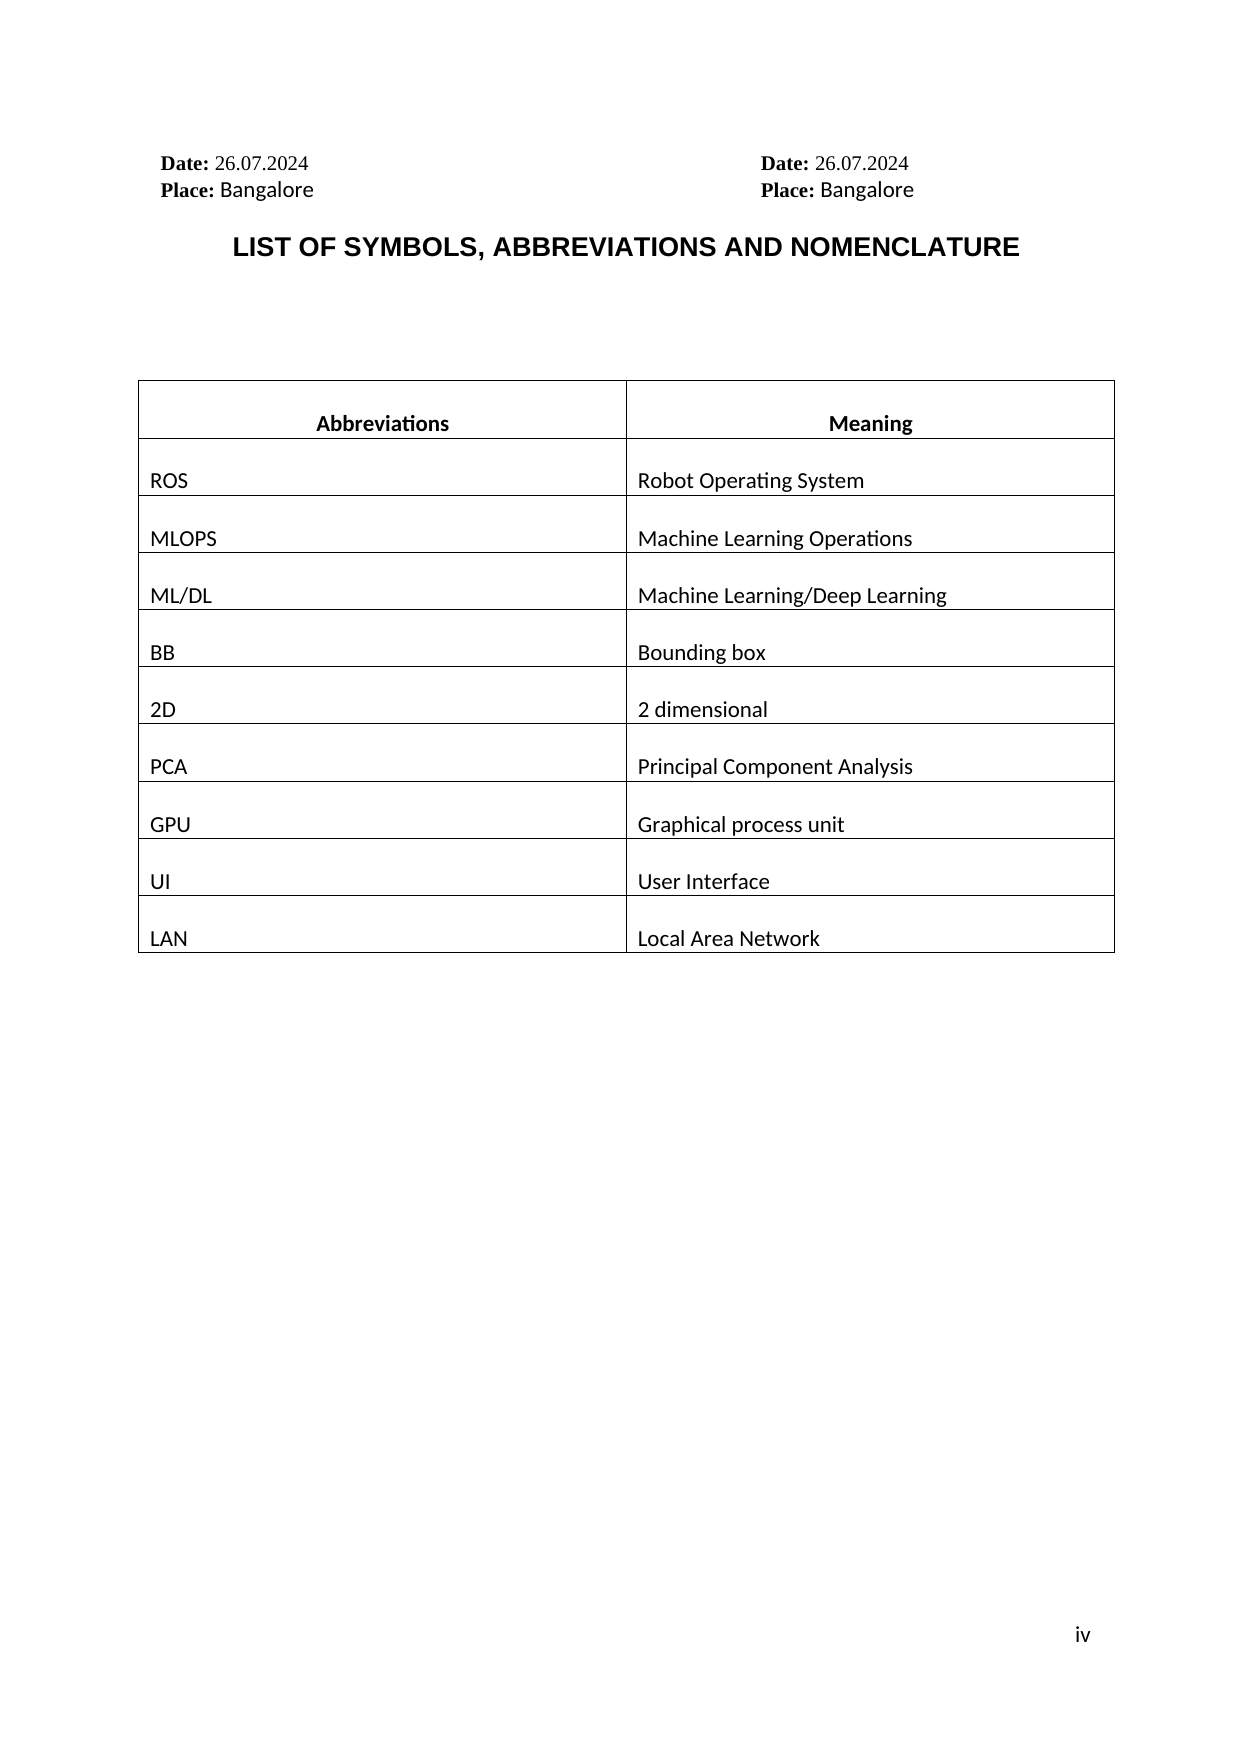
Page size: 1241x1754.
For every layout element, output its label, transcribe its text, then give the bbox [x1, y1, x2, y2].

subtitle LIST OF SYMBOLS, ABBREVIATIONS AND NOMENCLATURE [150, 231, 1103, 262]
table_cell MLOPS [139, 496, 626, 552]
text Date: 26.07.2024 Date: 26.07.2024 [160, 151, 1103, 175]
table_cell Bounding box [627, 610, 1114, 666]
table_cell 2 dimensional [627, 667, 1114, 723]
table_cell Principal Component Analysis [627, 724, 1114, 781]
table_cell BB [139, 610, 626, 666]
table_cell ML/DL [139, 553, 626, 609]
table_cell Machine Learning Operations [627, 496, 1114, 552]
table_header Abbreviations [139, 381, 626, 437]
table_cell Local Area Network [627, 896, 1114, 952]
table_cell User Interface [627, 839, 1114, 895]
text Place: Bangalore Place: Bangalore [160, 175, 1103, 203]
table_cell Graphical process unit [627, 782, 1114, 838]
table_cell Robot Operating System [627, 439, 1114, 494]
table_cell ROS [139, 439, 626, 494]
table_header Meaning [627, 381, 1114, 437]
table_cell Machine Learning/Deep Learning [627, 553, 1114, 609]
table_cell PCA [139, 724, 626, 781]
table_cell UI [139, 839, 626, 895]
table_cell GPU [139, 782, 626, 838]
table_cell LAN [139, 896, 626, 952]
table_cell 2D [139, 667, 626, 723]
